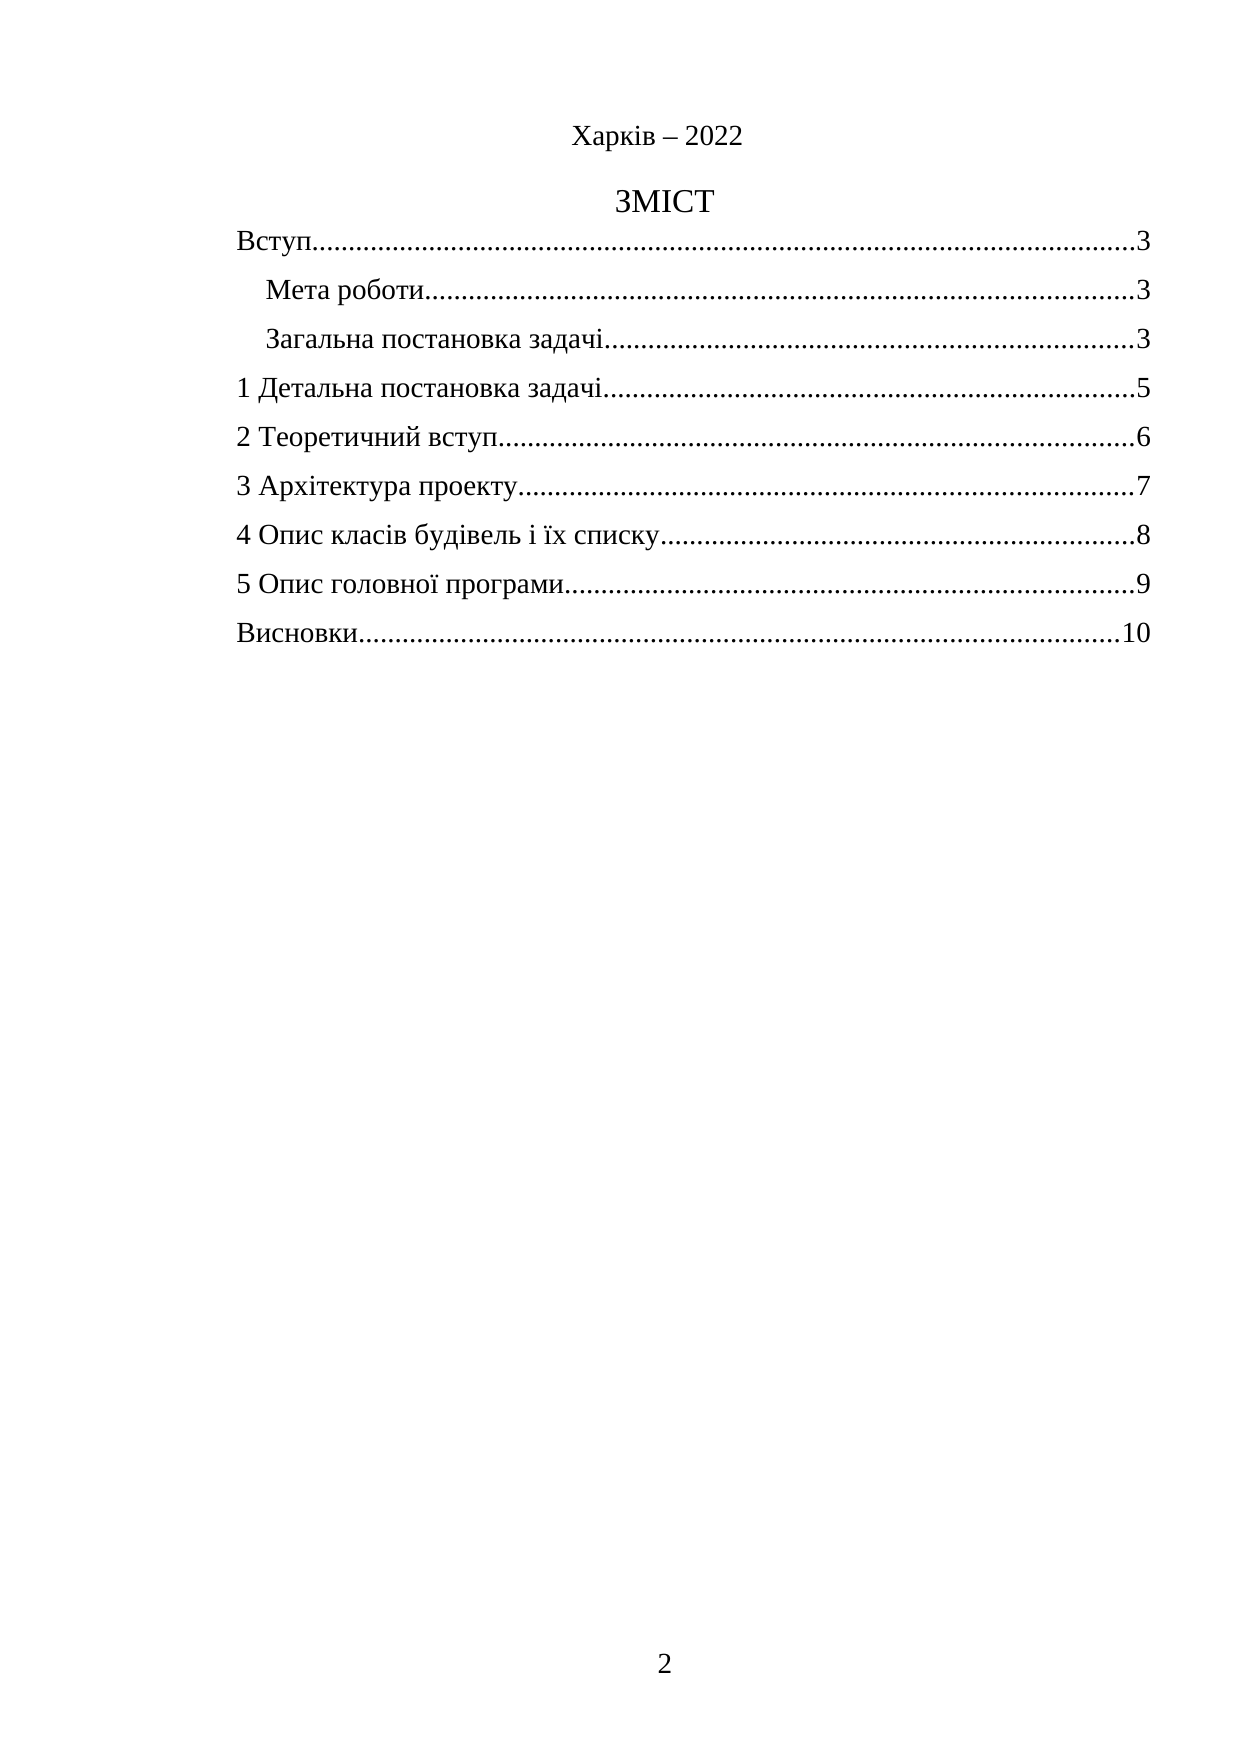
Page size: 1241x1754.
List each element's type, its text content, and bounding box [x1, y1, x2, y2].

text Харків – 2022 [162, 118, 1152, 152]
